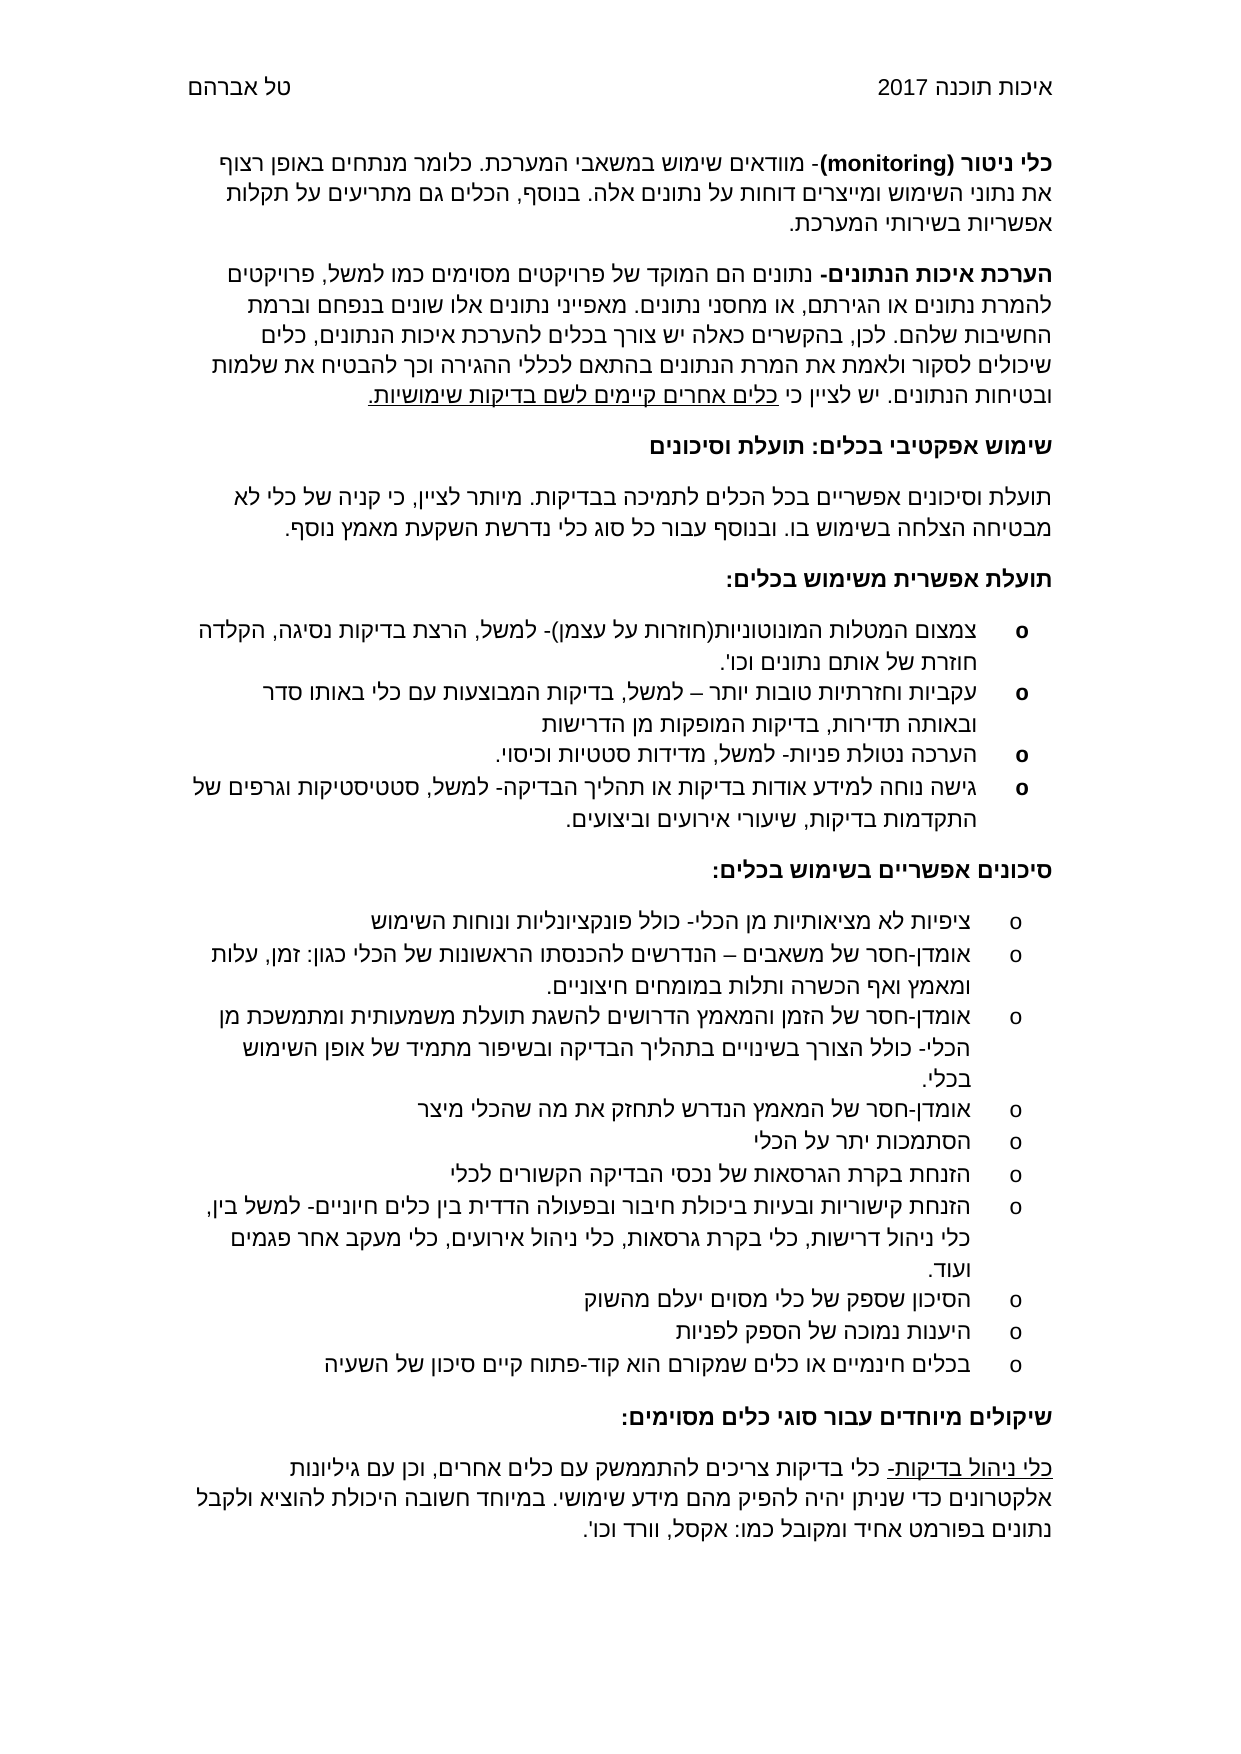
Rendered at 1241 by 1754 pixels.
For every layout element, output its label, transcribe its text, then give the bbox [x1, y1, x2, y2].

list גישה נוחה למידע אודות בדיקות או תהליך הבדיקה- למשל, סטטיסטיקות וגרפים של התקדמות בדיקות, שיעורי אירועים וביצועים. [187, 774, 1015, 832]
text הערכת איכות הנתונים- נתונים הם המוקד של פרויקטים מסוימים כמו למשל, פרויקטים להמרת נתונים או הגירתם, או מחסני נתונים. מאפייני נתונים אלו שונים בנפחם וברמת החשיבות שלהם. לכן, בהקשרים כאלה יש צורך בכלים להערכת איכות הנתונים, כלים שיכולים לסקור ולאמת את המרת הנתונים בהתאם לכללי ההגירה וכך להבטיח את שלמות ובטיחות הנתונים. יש לציין כי כלים אחרים קיימים לשם בדיקות שימושיות. [187, 261, 1053, 409]
list אומדן-חסר של משאבים – הנדרשים להכנסתו הראשונות של הכלי כגון: זמן, עלות ומאמץ ואף הכשרה ותלות במומחים חיצוניים. [187, 941, 1009, 999]
text כלי ניטור (monitoring)- מוודאים שימוש במשאבי המערכת. כלומר מנתחים באופן רצוף את נתוני השימוש ומייצרים דוחות על נתונים אלה. בנוסף, הכלים גם מתריעים על תקלות אפשריות בשירותי המערכת. [187, 150, 1053, 237]
list צמצום המטלות המונוטוניות(חוזרות על עצמן)- למשל, הרצת בדיקות נסיגה, הקלדה חוזרת של אותם נתונים וכו'. [187, 617, 1015, 675]
text תועלת אפשרית משימוש בכלים: [187, 566, 1053, 592]
text שימוש אפקטיבי בכלים: תועלת וסיכונים [187, 433, 1053, 460]
list ציפיות לא מציאותיות מן הכלי- כולל פונקציונליות ונוחות השימוש [187, 908, 1009, 937]
list אומדן-חסר של הזמן והמאמץ הדרושים להשגת תועלת משמעותית ומתמשכת מן הכלי- כולל הצורך בשינויים בתהליך הבדיקה ובשיפור מתמיד של אופן השימוש בכלי. [187, 1003, 1009, 1092]
list עקביות וחזרתיות טובות יותר – למשל, בדיקות המבוצעות עם כלי באותו סדר ובאותה תדירות, בדיקות המופקות מן הדרישות [187, 679, 1015, 738]
list הסתמכות יתר על הכלי [187, 1128, 1009, 1157]
list הזנחת קישוריות ובעיות ביכולת חיבור ובפעולה הדדית בין כלים חיוניים- למשל בין, כלי ניהול דרישות, כלי בקרת גרסאות, כלי ניהול אירועים, כלי מעקב אחר פגמים ועוד. [187, 1193, 1009, 1282]
list הזנחת בקרת הגרסאות של נכסי הבדיקה הקשורים לכלי [187, 1161, 1009, 1189]
list היענות נמוכה של הספק לפניות [187, 1318, 1009, 1347]
text שיקולים מיוחדים עבור סוגי כלים מסוימים: [187, 1404, 1053, 1431]
text תועלת וסיכונים אפשריים בכל הכלים לתמיכה בבדיקות. מיותר לציין, כי קניה של כלי לא מבטיחה הצלחה בשימוש בו. ובנוסף עבור כל סוג כלי נדרשת השקעת מאמץ נוסף. [187, 484, 1053, 541]
list הסיכון שספק של כלי מסוים יעלם מהשוק [187, 1286, 1009, 1314]
text סיכונים אפשריים בשימוש בכלים: [187, 857, 1053, 883]
list בכלים חינמיים או כלים שמקורם הוא קוד-פתוח קיים סיכון של השעיה [187, 1351, 1009, 1379]
list אומדן-חסר של המאמץ הנדרש לתחזק את מה שהכלי מיצר [187, 1096, 1009, 1124]
text כלי ניהול בדיקות- כלי בדיקות צריכים להתממשק עם כלים אחרים, וכן עם גיליונות אלקטרונים כדי שניתן יהיה להפיק מהם מידע שימושי. במיוחד חשובה היכולת להוציא ולקבל נתונים בפורמט אחיד ומקובל כמו: אקסל, וורד וכו'. [187, 1455, 1053, 1542]
list הערכה נטולת פניות- למשל, מדידות סטטיות וכיסוי. [187, 741, 1015, 770]
